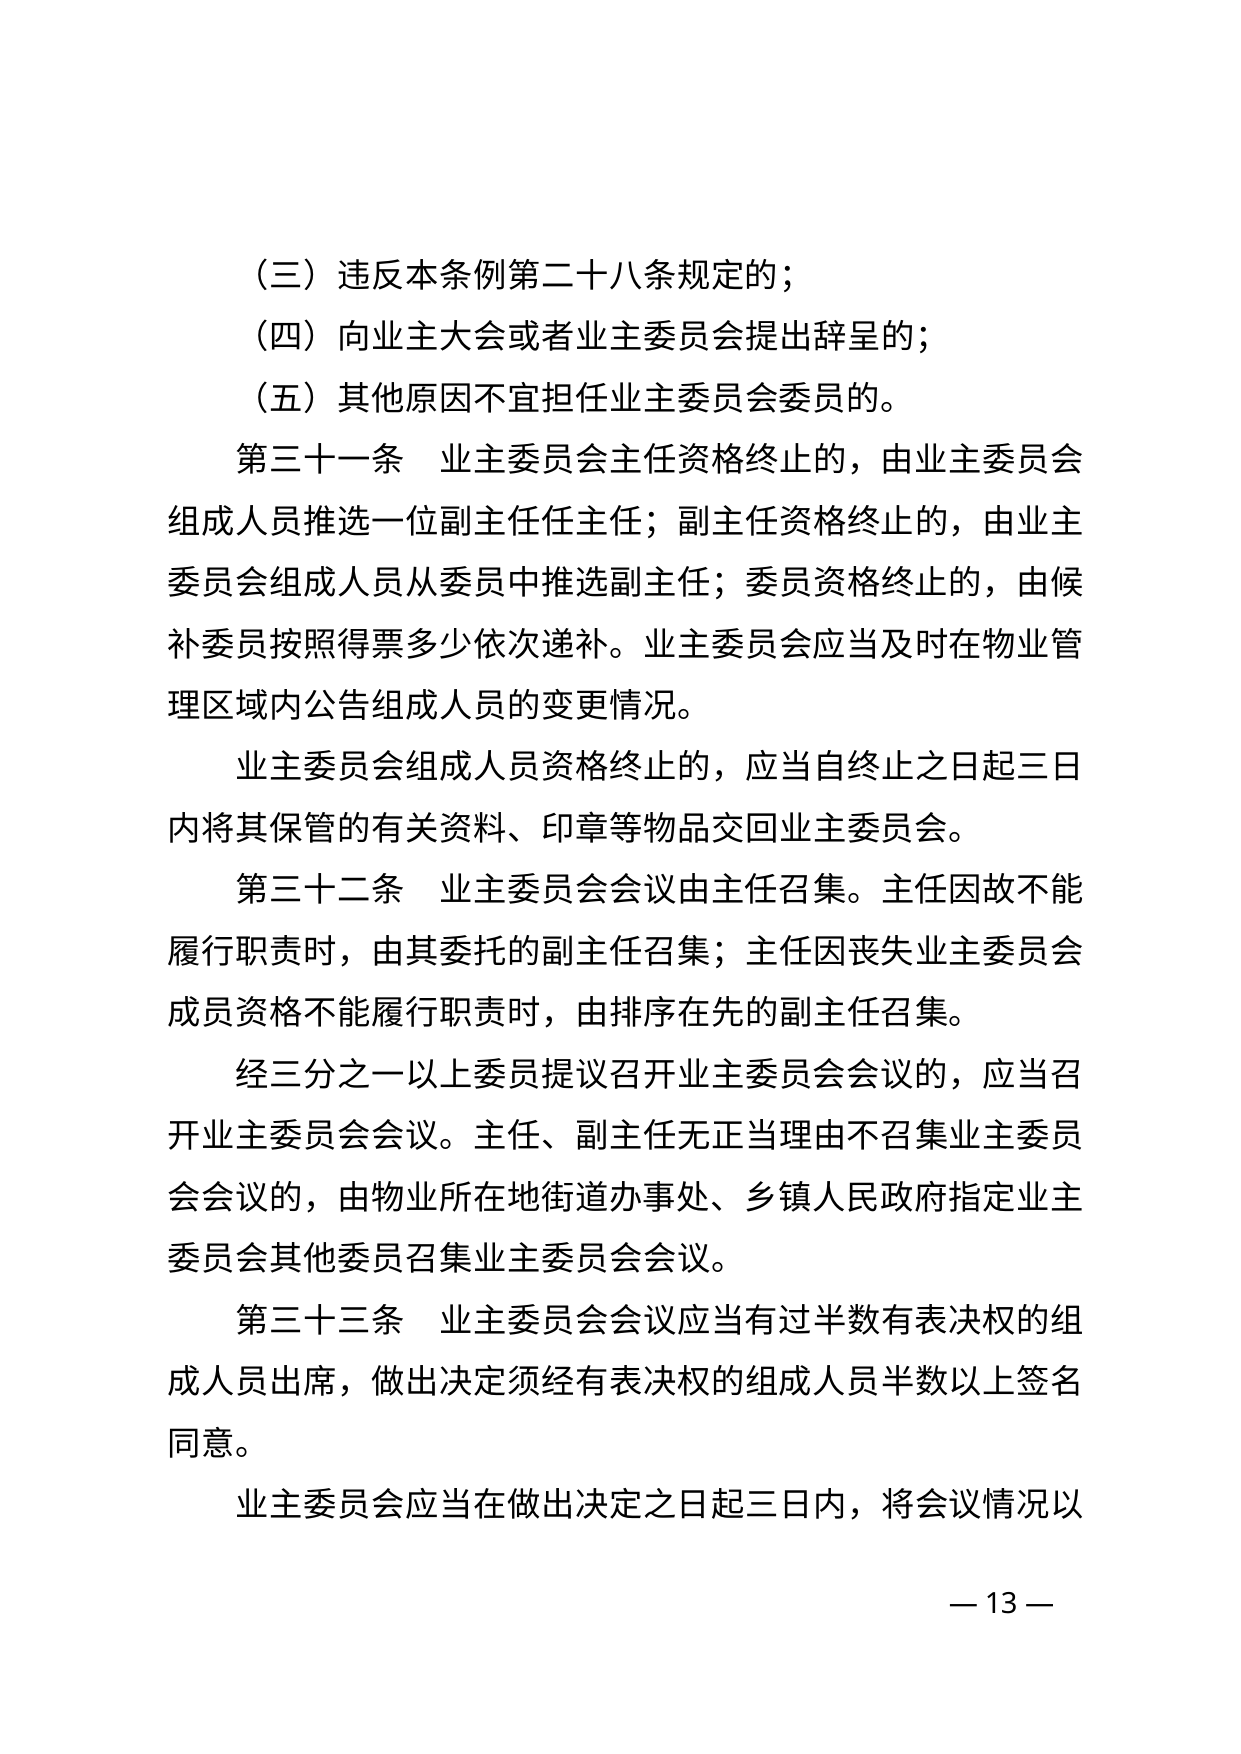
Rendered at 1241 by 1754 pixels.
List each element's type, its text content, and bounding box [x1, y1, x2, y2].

text 第三十二条 业主委员会会议由主任召集。主任因故不能履行职责时，由其委托的副主任召集；主任因丧失业主委员会成员资格不能履行职责时，由排序在先的副主任召集。 [168, 857, 1084, 1041]
text （五）其他原因不宜担任业主委员会委员的。 [168, 365, 1084, 426]
text （四）向业主大会或者业主委员会提出辞呈的； [168, 303, 1084, 365]
text 经三分之一以上委员提议召开业主委员会会议的，应当召开业主委员会会议。主任、副主任无正当理由不召集业主委员会会议的，由物业所在地街道办事处、乡镇人民政府指定业主委员会其他委员召集业主委员会会议。 [168, 1041, 1084, 1287]
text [168, 1471, 1084, 1533]
text （三）违反本条例第二十八条规定的； [168, 242, 1084, 303]
text 业主委员会组成人员资格终止的，应当自终止之日起三日内将其保管的有关资料、印章等物品交回业主委员会。 [168, 734, 1084, 857]
text 第三十一条 业主委员会主任资格终止的，由业主委员会组成人员推选一位副主任任主任；副主任资格终止的，由业主委员会组成人员从委员中推选副主任；委员资格终止的，由候补委员按照得票多少依次递补。业主委员会应当及时在物业管理区域内公告组成人员的变更情况。 [168, 426, 1084, 734]
text 第三十三条 业主委员会会议应当有过半数有表决权的组成人员出席，做出决定须经有表决权的组成人员半数以上签名同意。 [168, 1287, 1084, 1471]
